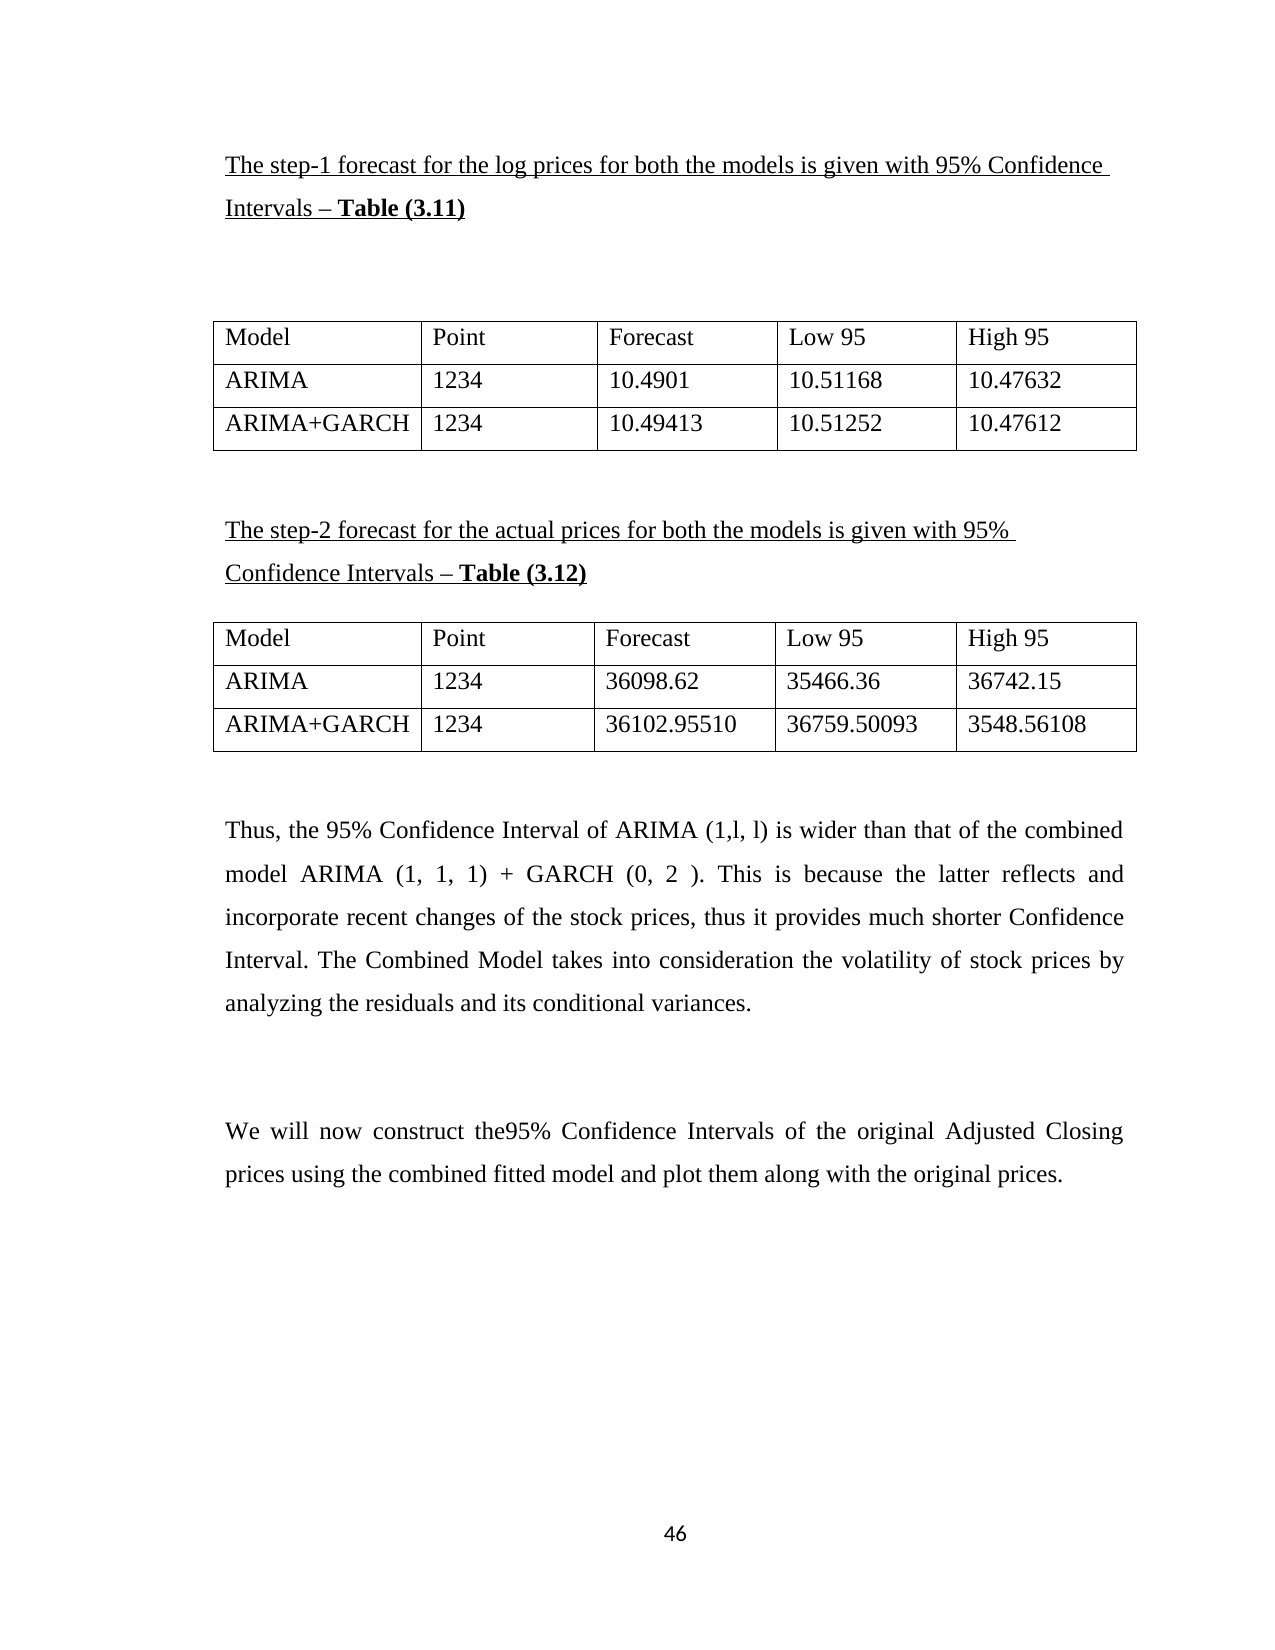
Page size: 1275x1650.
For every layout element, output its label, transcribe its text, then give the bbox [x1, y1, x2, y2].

table_header Point [422, 322, 597, 364]
table_cell 1234 [422, 365, 597, 407]
table_header Forecast [598, 322, 777, 364]
table_header Low 95 [776, 623, 956, 665]
table_cell 10.51252 [778, 408, 956, 450]
table_cell 36098.62 [595, 666, 775, 708]
table_cell 3548.56108 [957, 709, 1136, 751]
table_cell 10.51168 [778, 365, 956, 407]
table_header Low 95 [778, 322, 956, 364]
table_header Model [214, 623, 421, 665]
table_cell ARIMA+GARCH [214, 709, 421, 751]
table_cell 1234 [422, 709, 594, 751]
table_cell 10.49413 [598, 408, 777, 450]
text The step-1 forecast for the log prices for both the models is given with 95% Confidence Intervals – Table (3.11) [225, 150, 1125, 222]
table_cell 35466.36 [776, 666, 956, 708]
text Thus, the 95% Confidence Interval of ARIMA (1,l, l) is wider than that of the combined model ARIMA (1, 1, 1) + GARCH (0, 2 ). This is because the latter reflects and incorporate recent changes of the stock prices, thus it provides much shorter Confidence Interval. The Combined Model takes into consideration the volatility of stock prices by analyzing the residuals and its conditional variances. [225, 816, 1125, 1017]
text The step-2 forecast for the actual prices for both the models is given with 95% Confidence Intervals – Table (3.12) [225, 515, 1125, 587]
table_header Forecast [595, 623, 775, 665]
table_cell 10.4901 [598, 365, 777, 407]
table_cell 10.47632 [957, 365, 1136, 407]
table_header Point [422, 623, 594, 665]
table_cell 36759.50093 [776, 709, 956, 751]
table_header High 95 [957, 623, 1136, 665]
table_header Model [214, 322, 421, 364]
table_cell 36102.95510 [595, 709, 775, 751]
table_cell 10.47612 [957, 408, 1136, 450]
table_cell 1234 [422, 408, 597, 450]
table_cell ARIMA+GARCH [214, 408, 421, 450]
text We will now construct the95% Confidence Intervals of the original Adjusted Closing prices using the combined fitted model and plot them along with the original prices. [225, 1116, 1125, 1188]
table_cell ARIMA [214, 666, 421, 708]
table_cell ARIMA [214, 365, 421, 407]
table_cell 36742.15 [957, 666, 1136, 708]
table_cell 1234 [422, 666, 594, 708]
table_header High 95 [957, 322, 1136, 364]
